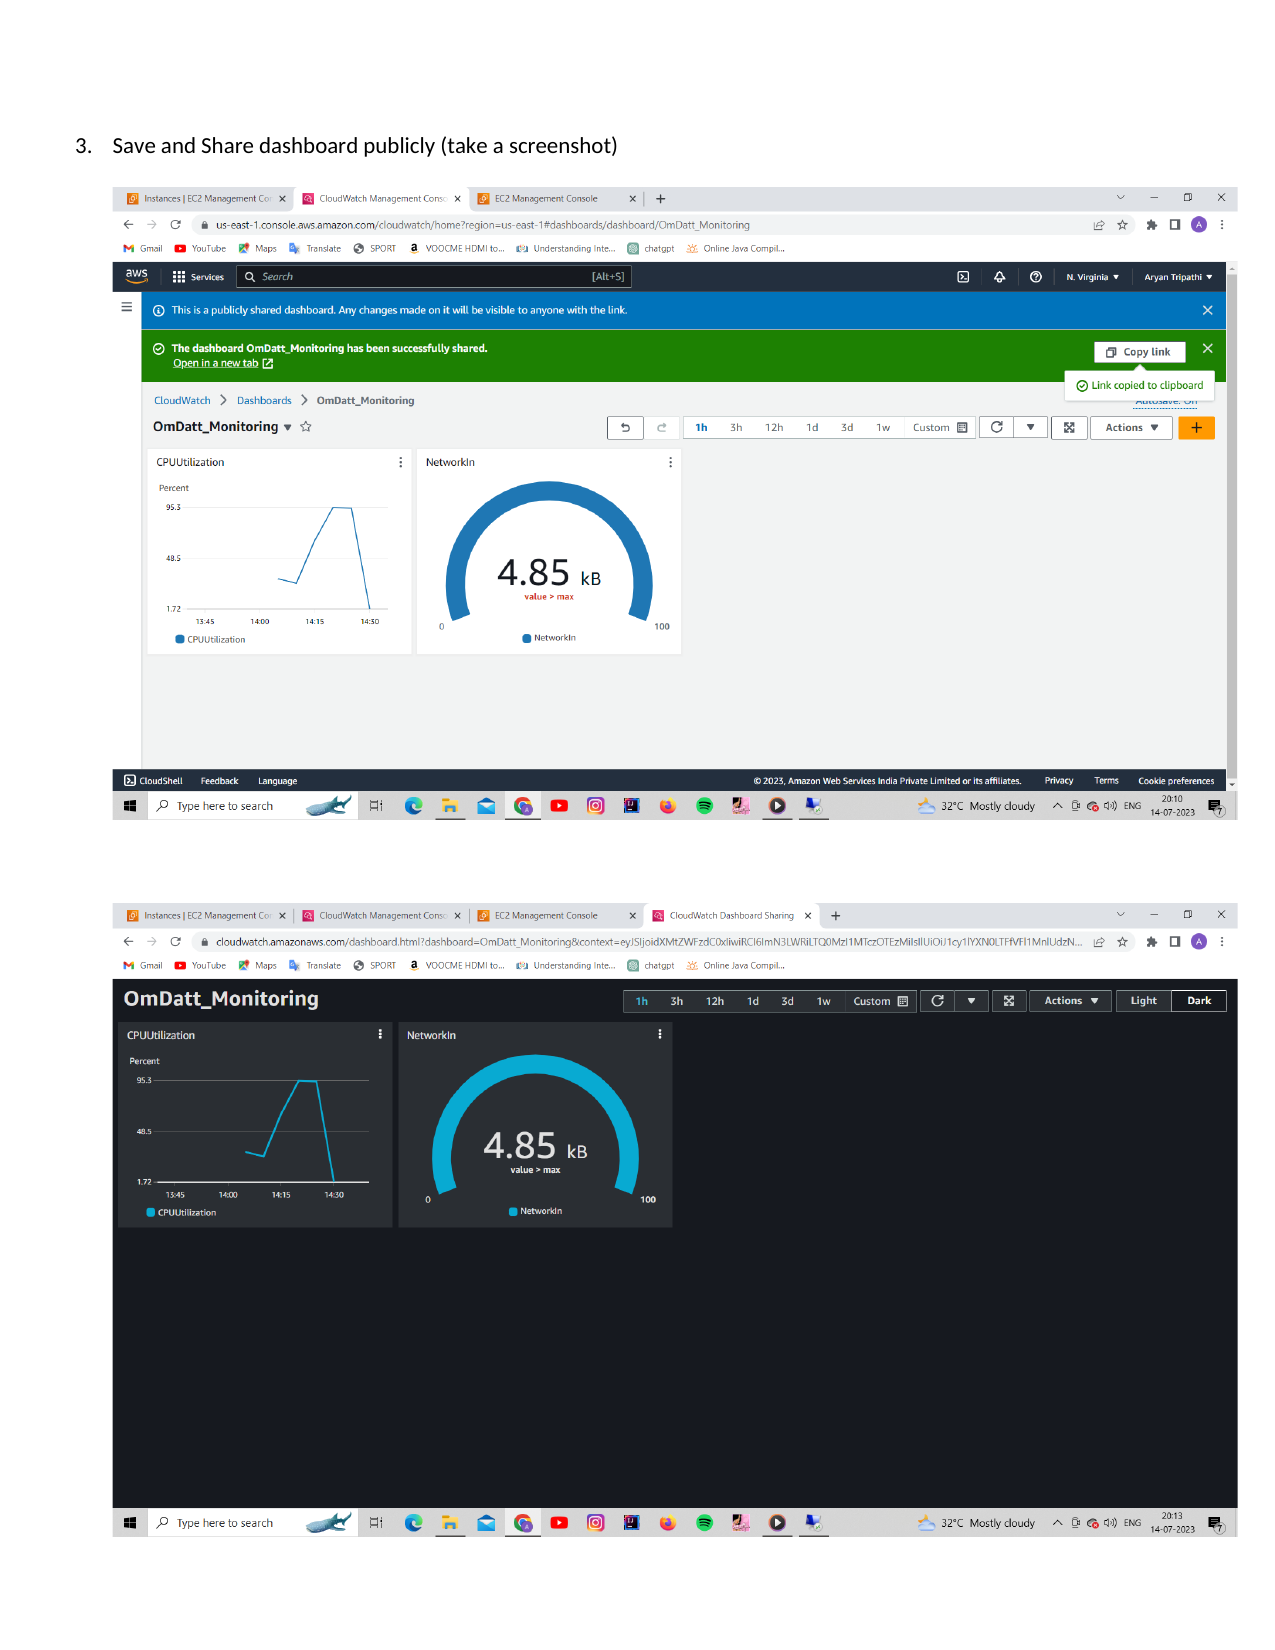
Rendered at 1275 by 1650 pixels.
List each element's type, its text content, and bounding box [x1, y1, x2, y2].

picture [112, 187, 1238, 820]
list Save and Share dashboard publicly (take a screenshot) [75, 131, 1200, 159]
picture [112, 903, 1238, 1537]
